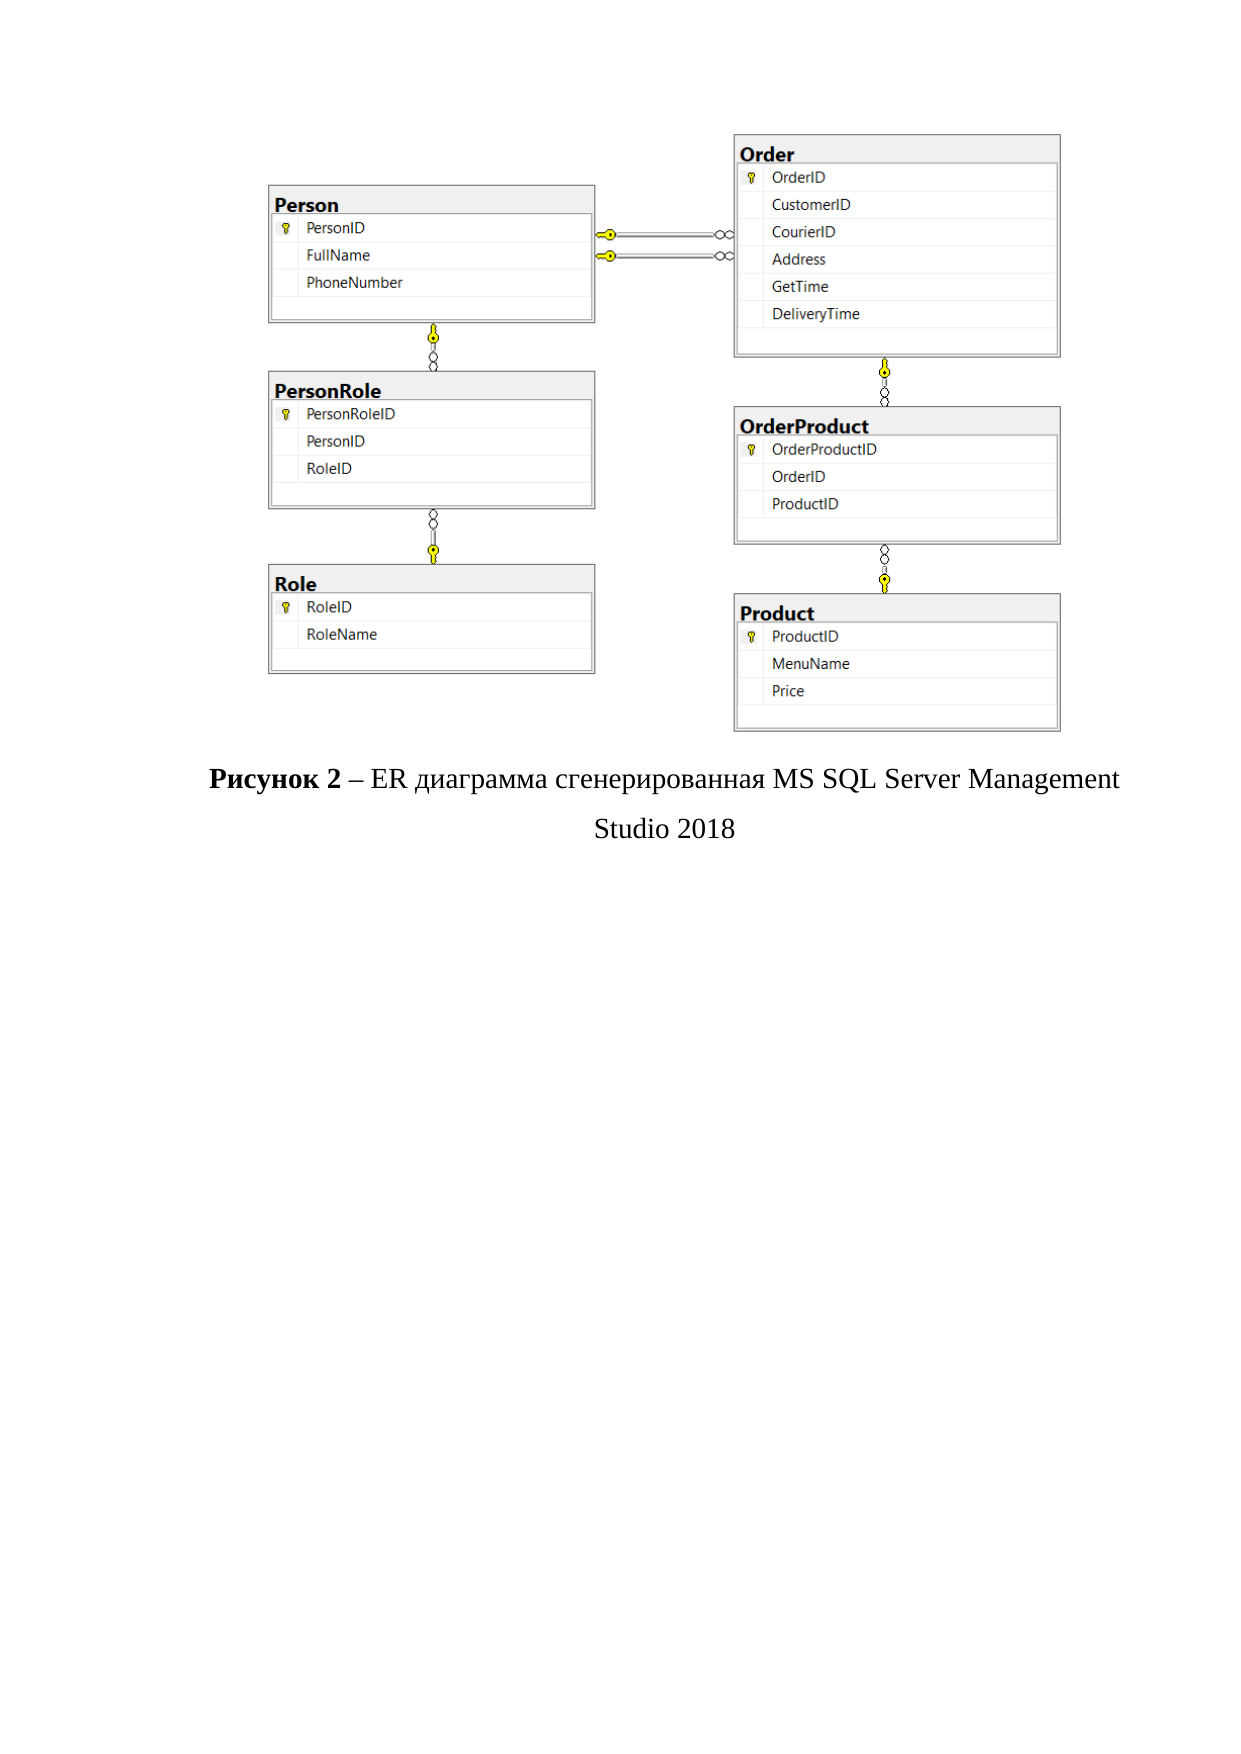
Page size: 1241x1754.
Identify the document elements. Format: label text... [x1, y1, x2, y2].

text Рисунок 2 – ER диаграмма сгенерированная MS SQL Server Management Studio 2018 [177, 761, 1152, 844]
picture [249, 118, 1080, 759]
